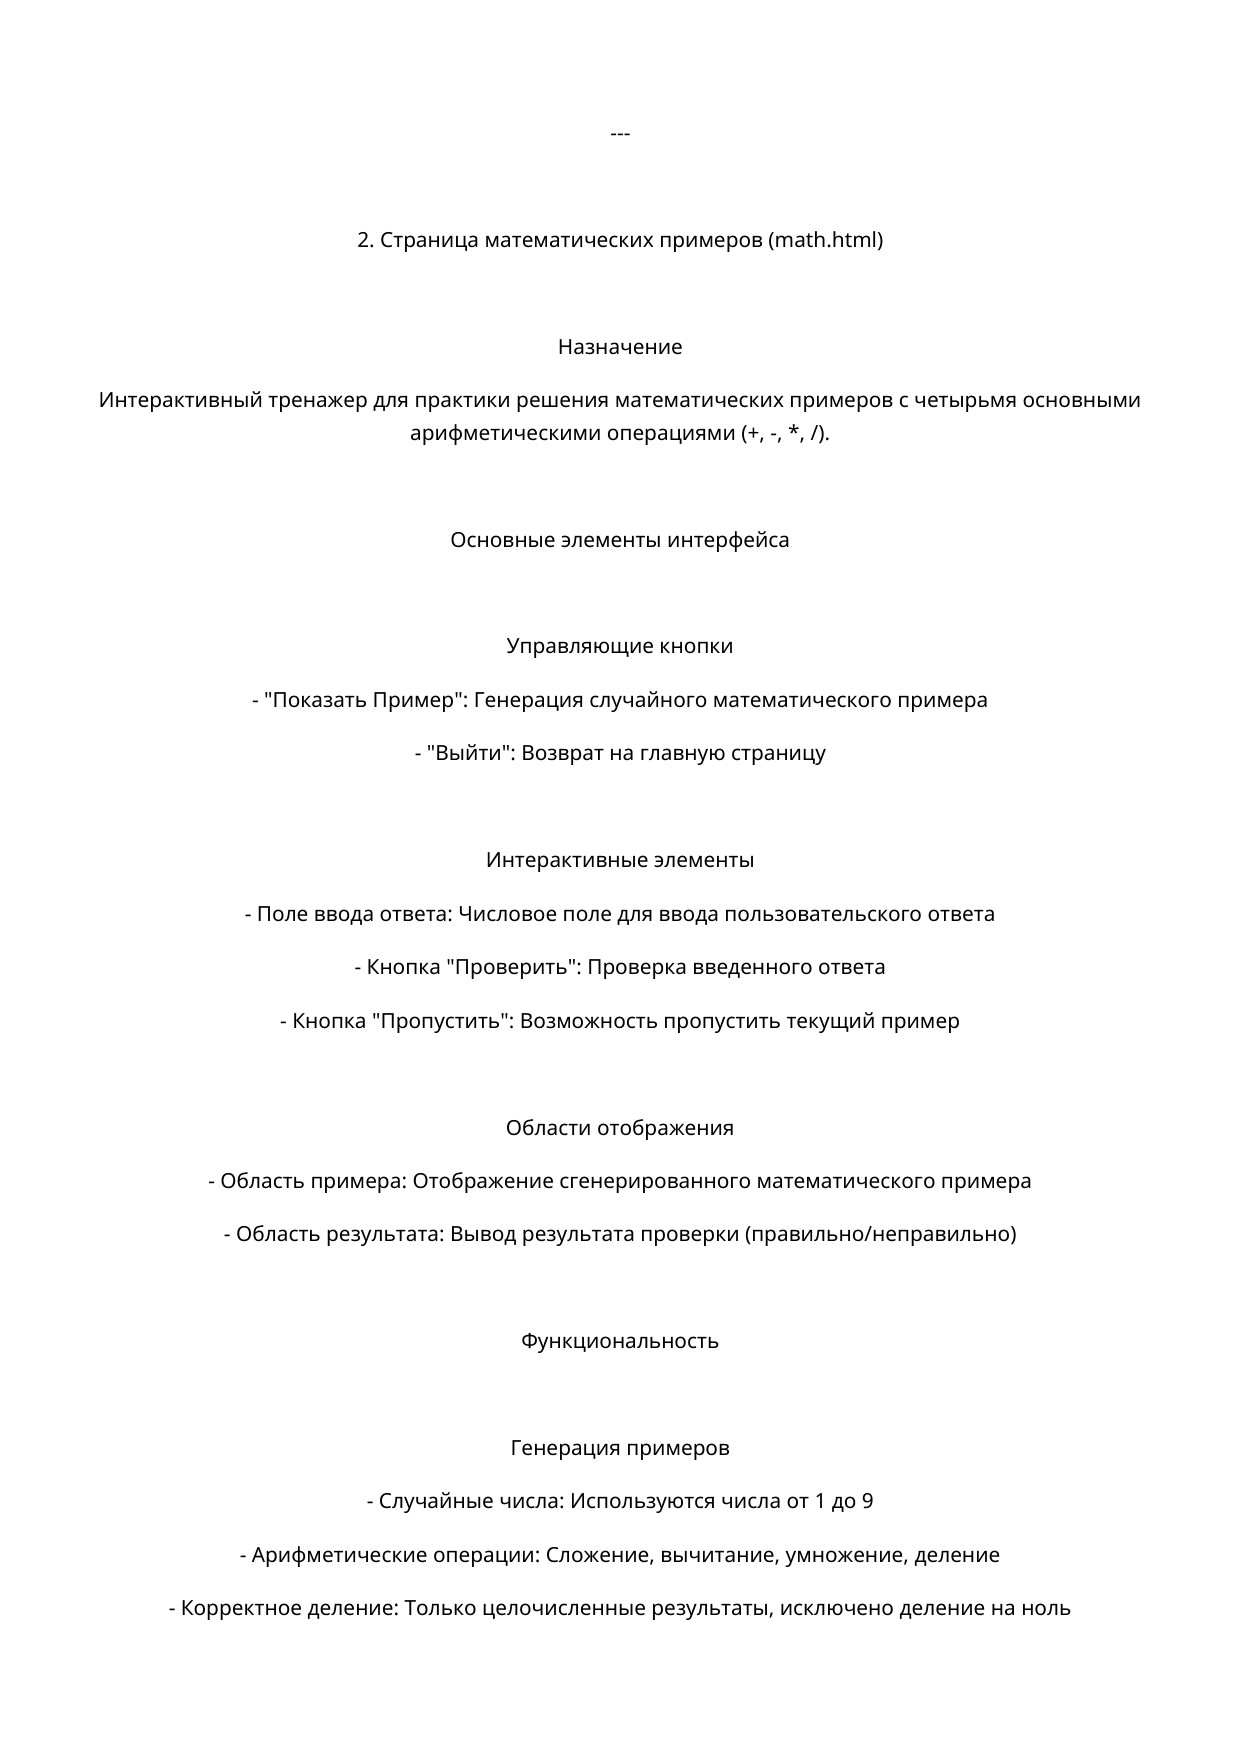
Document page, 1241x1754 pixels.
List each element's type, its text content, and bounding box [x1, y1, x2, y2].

text Функциональность [88, 1326, 1152, 1355]
text Основные элементы интерфейса [88, 525, 1152, 553]
text Области отображения [88, 1113, 1152, 1141]
text Генерация примеров [88, 1433, 1152, 1462]
text - Арифметические операции: Сложение, вычитание, умножение, деление [88, 1540, 1152, 1568]
text - "Показать Пример": Генерация случайного математического примера [88, 685, 1152, 713]
text Управляющие кнопки [88, 632, 1152, 660]
text - "Выйти": Возврат на главную страницу [88, 738, 1152, 767]
text - Область примера: Отображение сгенерированного математического примера [88, 1166, 1152, 1194]
text Интерактивный тренажер для практики решения математических примеров с четырьмя основными арифметическими операциями (+, -, *, /). [88, 385, 1152, 446]
text --- [88, 118, 1152, 147]
text - Область результата: Вывод результата проверки (правильно/неправильно) [88, 1219, 1152, 1248]
text Назначение [88, 332, 1152, 360]
text - Случайные числа: Используются числа от 1 до 9 [88, 1487, 1152, 1515]
text 2. Страница математических примеров (math.html) [88, 225, 1152, 253]
text - Поле ввода ответа: Числовое поле для ввода пользовательского ответа [88, 899, 1152, 927]
text - Кнопка "Проверить": Проверка введенного ответа [88, 952, 1152, 981]
text - Корректное деление: Только целочисленные результаты, исключено деление на ноль [88, 1593, 1152, 1622]
text Интерактивные элементы [88, 845, 1152, 874]
text - Кнопка "Пропустить": Возможность пропустить текущий пример [88, 1006, 1152, 1034]
